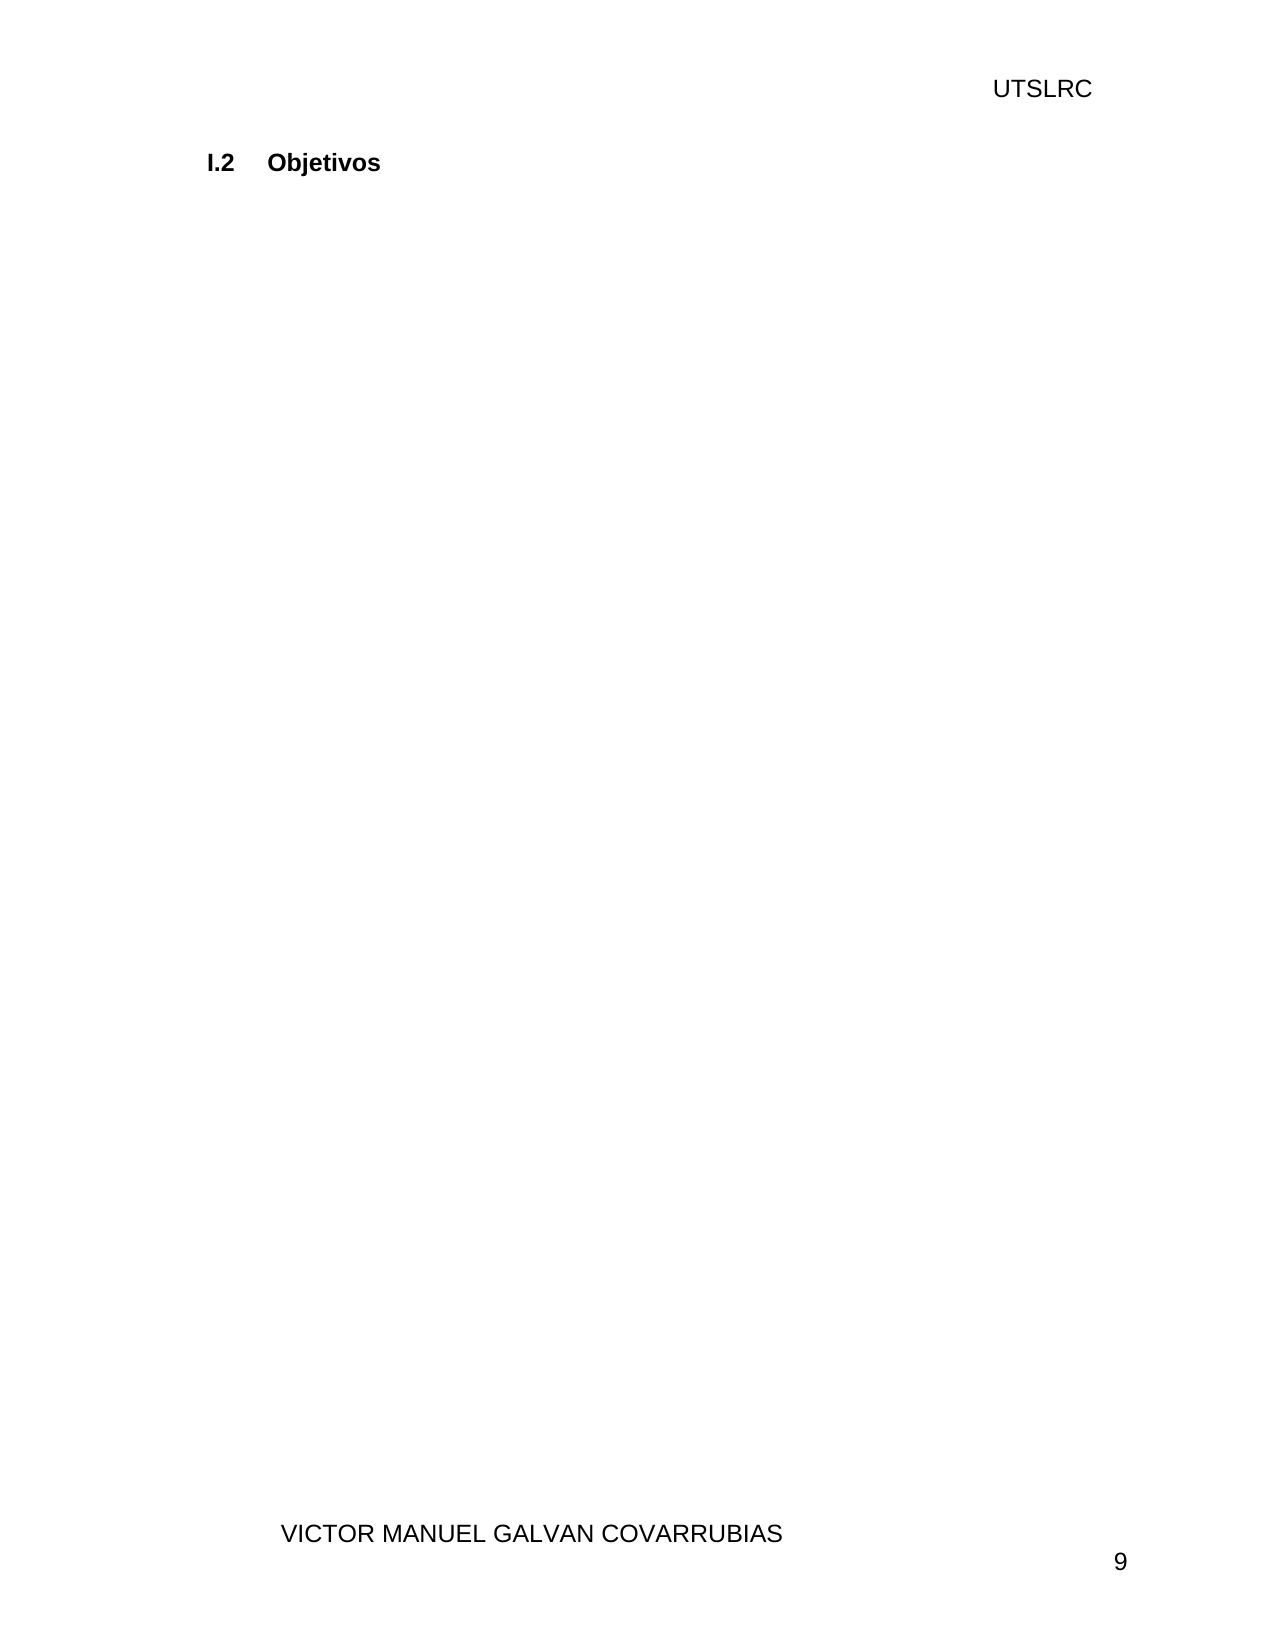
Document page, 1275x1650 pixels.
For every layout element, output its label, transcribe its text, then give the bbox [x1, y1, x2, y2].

subtitle Objetivos [207, 148, 1127, 176]
